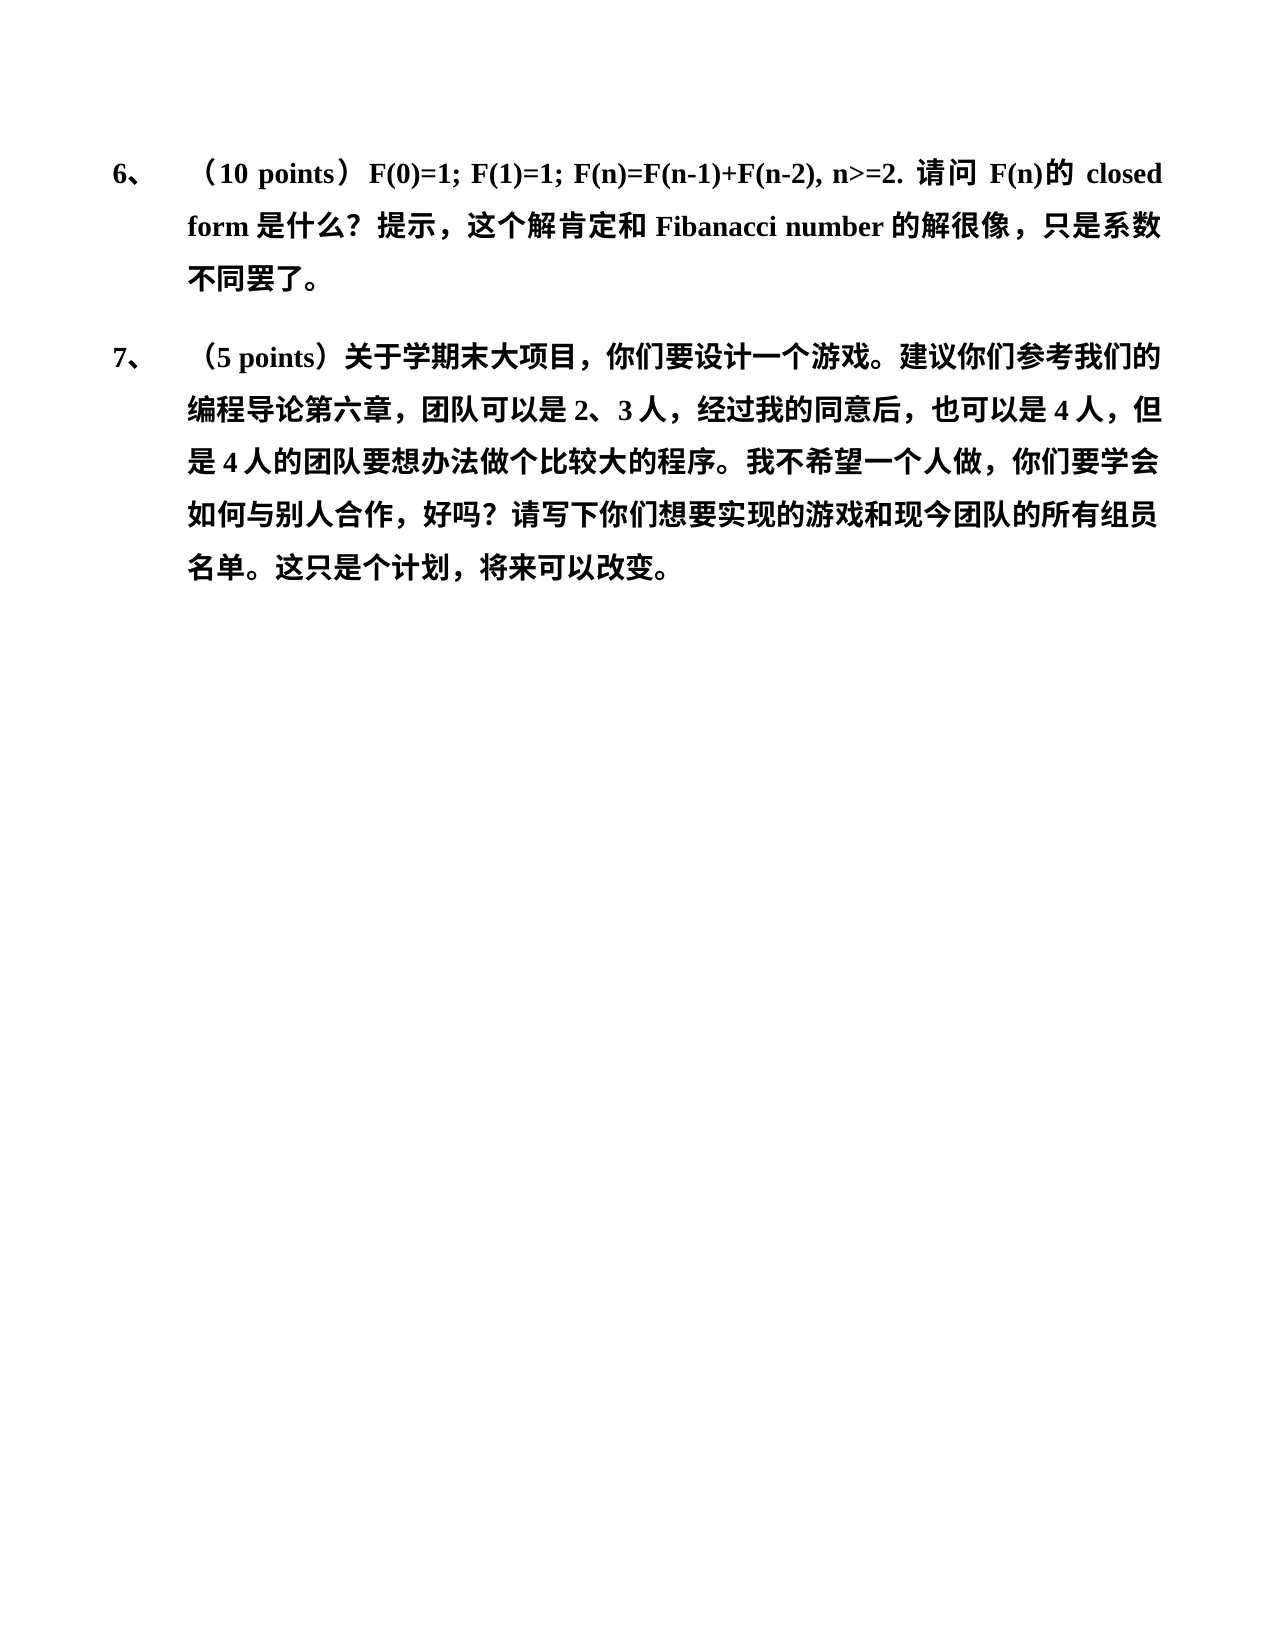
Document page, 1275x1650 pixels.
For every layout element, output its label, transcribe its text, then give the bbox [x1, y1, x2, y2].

list （10 points）F(0)=1; F(1)=1; F(n)=F(n-1)+F(n-2), n>=2. 请问 F(n)的 closed form是什么？提示，这个解肯定和Fibanacci number的解很像，只是系数不同罢了。 [112, 150, 1162, 298]
list （5 points）关于学期末大项目，你们要设计一个游戏。建议你们参考我们的编程导论第六章，团队可以是2、3人，经过我的同意后，也可以是4人，但是4人的团队要想办法做个比较大的程序。我不希望一个人做，你们要学会如何与别人合作，好吗？请写下你们想要实现的游戏和现今团队的所有组员名单。这只是个计划，将来可以改变。 [112, 333, 1162, 587]
